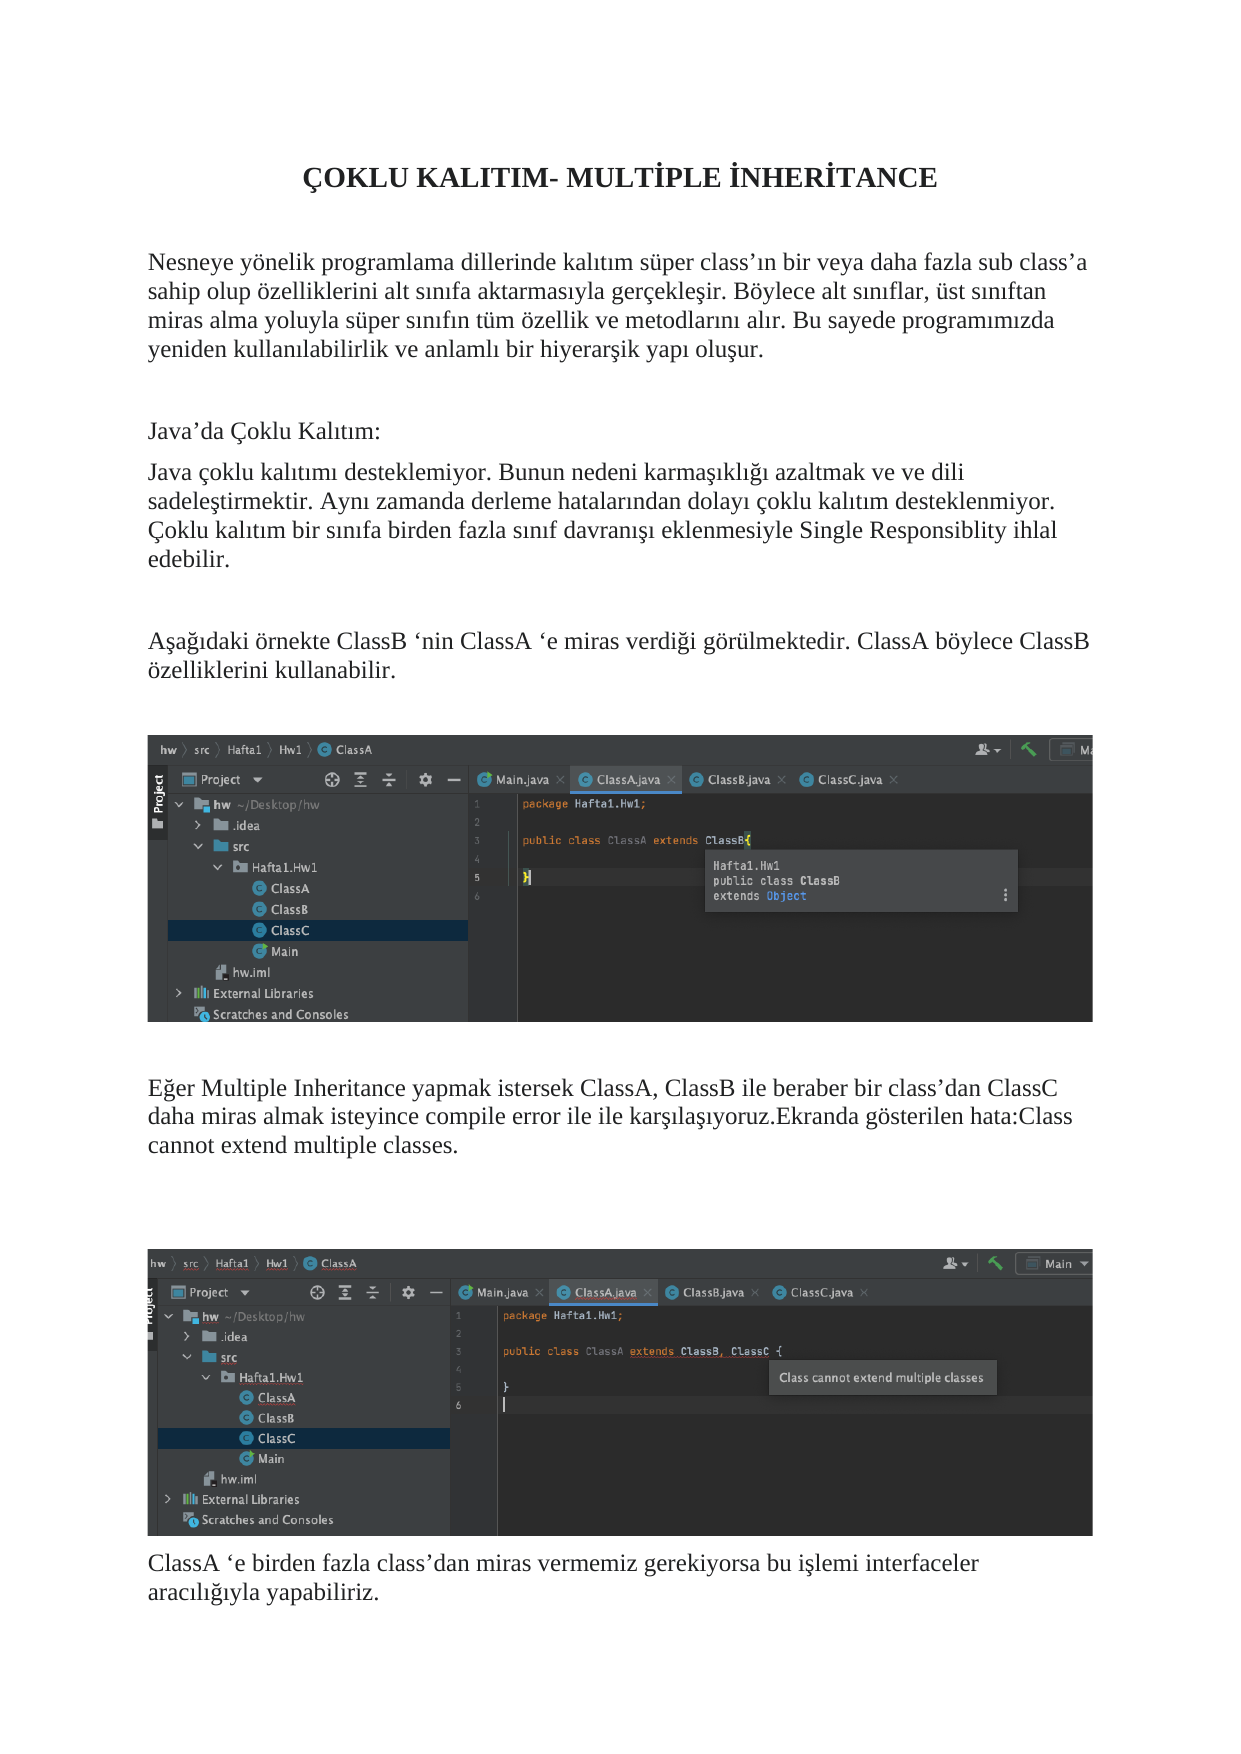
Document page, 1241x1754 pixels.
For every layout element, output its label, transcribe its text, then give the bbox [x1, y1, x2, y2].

text Nesneye yönelik programlama dillerinde kalıtım süper class’ın bir veya daha fazla sub class’a sahip olup özelliklerini alt sınıfa aktarmasıyla gerçekleşir. Böylece alt sınıflar, üst sınıftan miras alma yoluyla süper sınıfın tüm özellik ve metodlarını alır. Bu sayede programımızda yeniden kullanılabilirlik ve anlamlı bir hiyerarşik yapı oluşur. [148, 247, 1093, 362]
picture [147, 735, 1093, 1022]
text ClassA ‘e birden fazla class’dan miras vermemiz gerekiyorsa bu işlemi interfaceler aracılığıyla yapabiliriz. [148, 1548, 1093, 1606]
text Eğer Multiple Inheritance yapmak istersek ClassA, ClassB ile beraber bir class’dan ClassC daha miras almak isteyince compile error ile ile karşılaşıyoruz.Ekranda gösterilen hata:Class cannot extend multiple classes. [148, 1073, 1093, 1159]
text Java çoklu kalıtımı desteklemiyor. Bunun nedeni karmaşıklığı azaltmak ve ve dili sadeleştirmektir. Aynı zamanda derleme hatalarından dolayı çoklu kalıtım desteklenmiyor. Çoklu kalıtım bir sınıfa birden fazla sınıf davranışı eklenmesiyle Single Responsiblity ihlal edebilir. [148, 457, 1093, 572]
text Java’da Çoklu Kalıtım: [148, 416, 1093, 445]
text Aşağıdaki örnekte ClassB ‘nin ClassA ‘e miras verdiği görülmektedir. ClassA böylece ClassB özelliklerini kullanabilir. [148, 626, 1093, 684]
text ÇOKLU KALITIM- MULTİPLE İNHERİTANCE [148, 160, 1093, 194]
picture [147, 1249, 1093, 1536]
